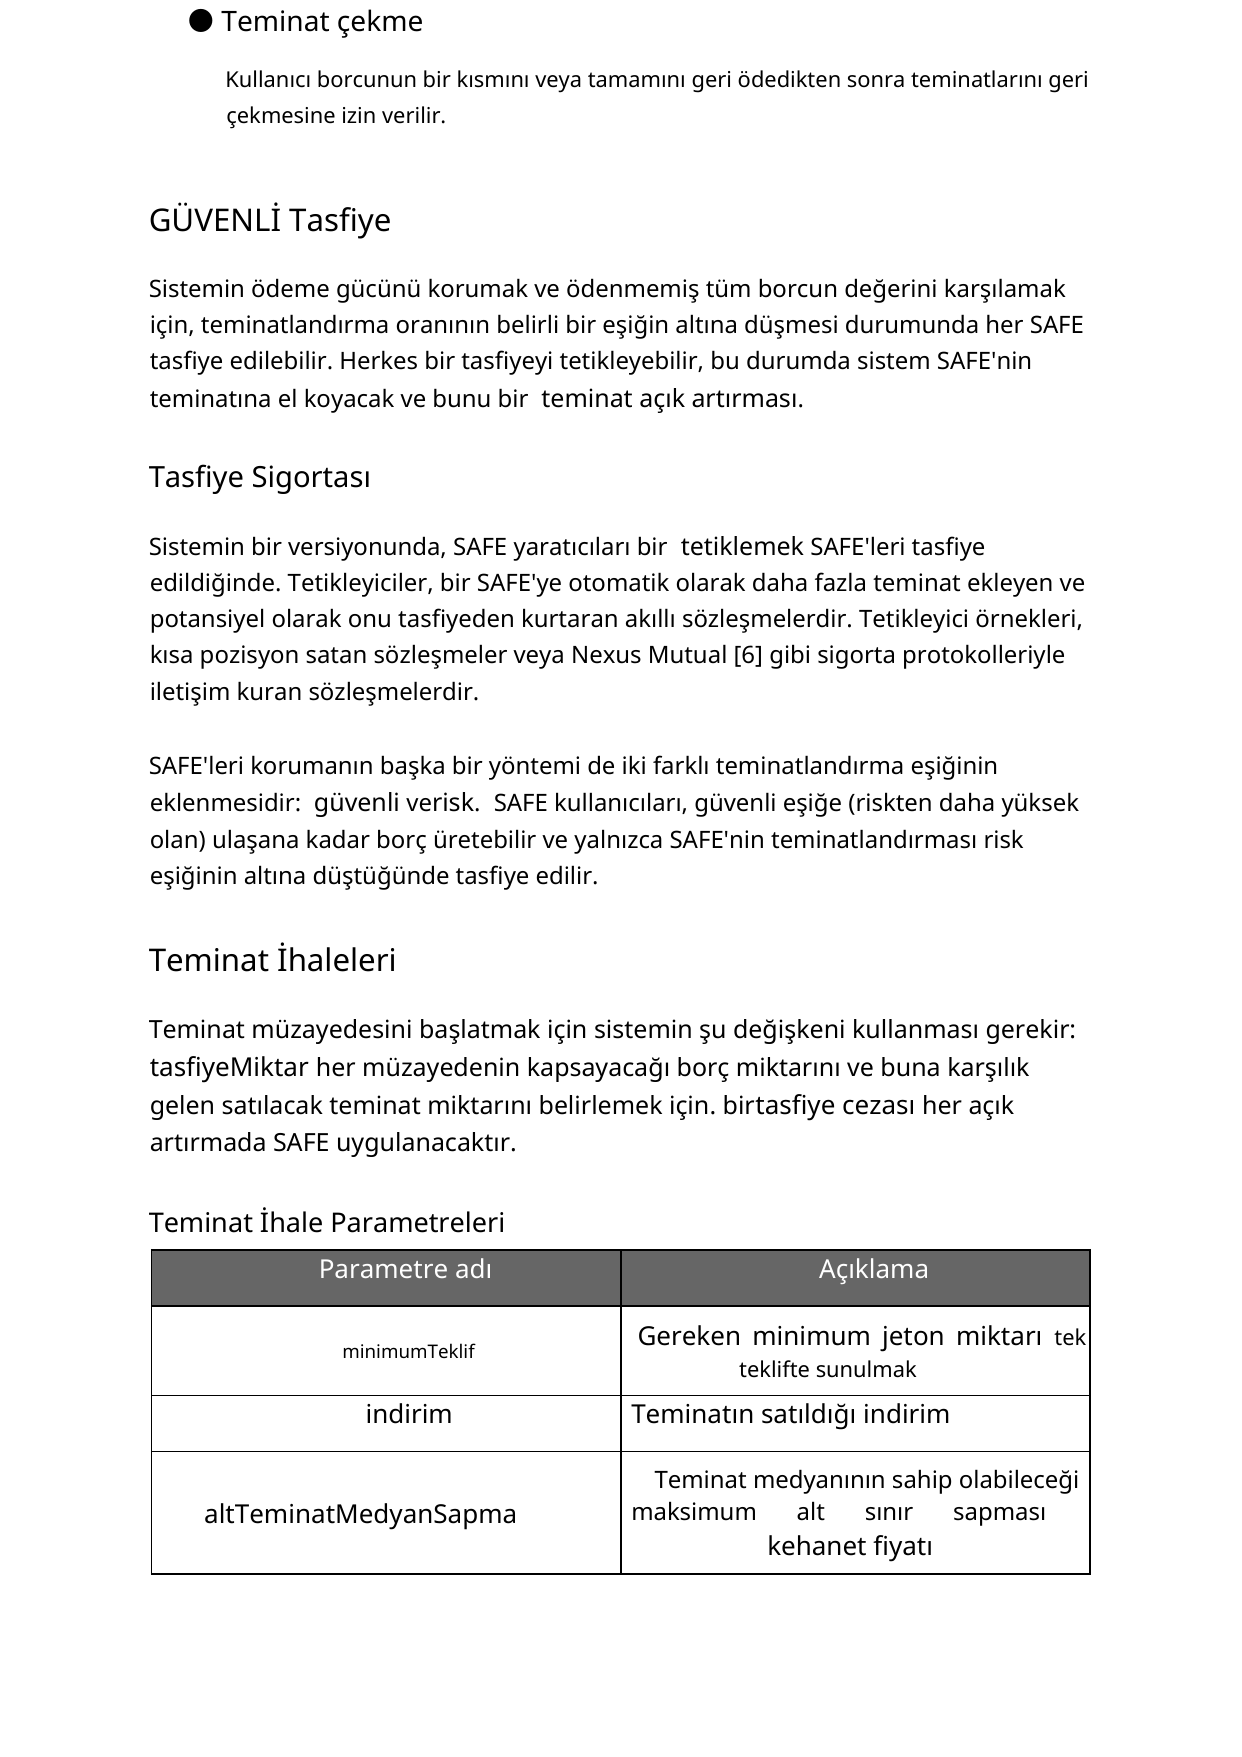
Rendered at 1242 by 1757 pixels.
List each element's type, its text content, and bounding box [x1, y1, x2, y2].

text Sistemin bir versiyonunda, SAFE yaratıcıları bir tetiklemek SAFE'leri tasfiye edildiğinde. Tetikleyiciler, bir SAFE'ye otomatik olarak daha fazla teminat ekleyen ve potansiyel olarak onu tasfiyeden kurtaran akıllı sözleşmelerdir. Tetikleyici örnekleri, kısa pozisyon satan sözleşmeler veya Nexus Mutual [6] gibi sigorta protokolleriyle iletişim kuran sözleşmelerdir. [148, 528, 1098, 707]
table_cell Teminat medyanının sahip olabileceği [622, 1452, 1089, 1495]
subtitle ● Teminat çekme [188, 0, 1101, 49]
subtitle Tasfiye Sigortası [148, 456, 1101, 496]
text Sistemin ödeme gücünü korumak ve ödenmemiş tüm borcun değerini karşılamak için, teminatlandırma oranının belirli bir eşiğin altına düşmesi durumunda her SAFE tasfiye edilebilir. Herkes bir tasfiyeyi tetikleyebilir, bu durumda sistem SAFE'nin teminatına el koyacak ve bunu bir teminat açık artırması. [148, 272, 1098, 414]
subtitle GÜVENLİ Tasfiye [148, 198, 1101, 241]
table_cell indirim [152, 1396, 620, 1451]
table_cell Gereken minimum jeton miktarı tek teklifte sunulmak [622, 1307, 1089, 1394]
table_header Parametre adı [152, 1251, 620, 1305]
text SAFE'leri korumanın başka bir yöntemi de iki farklı teminatlandırma eşiğinin eklenmesidir: güvenli verisk. SAFE kullanıcıları, güvenli eşiğe (riskten daha yüksek olan) ulaşana kadar borç üretebilir ve yalnızca SAFE'nin teminatlandırması risk eşiğinin altına düştüğünde tasfiye edilir. [148, 749, 1098, 891]
table_cell minimumTeklif [152, 1307, 620, 1394]
table_cell Teminatın satıldığı indirim [622, 1396, 1089, 1451]
text Teminat İhale Parametreleri [148, 1203, 1101, 1240]
table_cell maksimum alt sınır sapması kehanet fiyatı [622, 1495, 1089, 1573]
table_header Açıklama [622, 1251, 1089, 1305]
text Kullanıcı borcunun bir kısmını veya tamamını geri ödedikten sonra teminatlarını geri çekmesine izin verilir. [225, 64, 1097, 130]
text Teminat müzayedesini başlatmak için sistemin şu değişkeni kullanması gerekir: tasfiyeMiktar her müzayedenin kapsayacağı borç miktarını ve buna karşılık gelen satılacak teminat miktarını belirlemek için. birtasfiye cezası her açık artırmada SAFE uygulanacaktır. [148, 1012, 1101, 1159]
table_cell altTeminatMedyanSapma [152, 1495, 620, 1573]
subtitle Teminat İhaleleri [148, 938, 1101, 981]
table_cell [152, 1452, 620, 1495]
